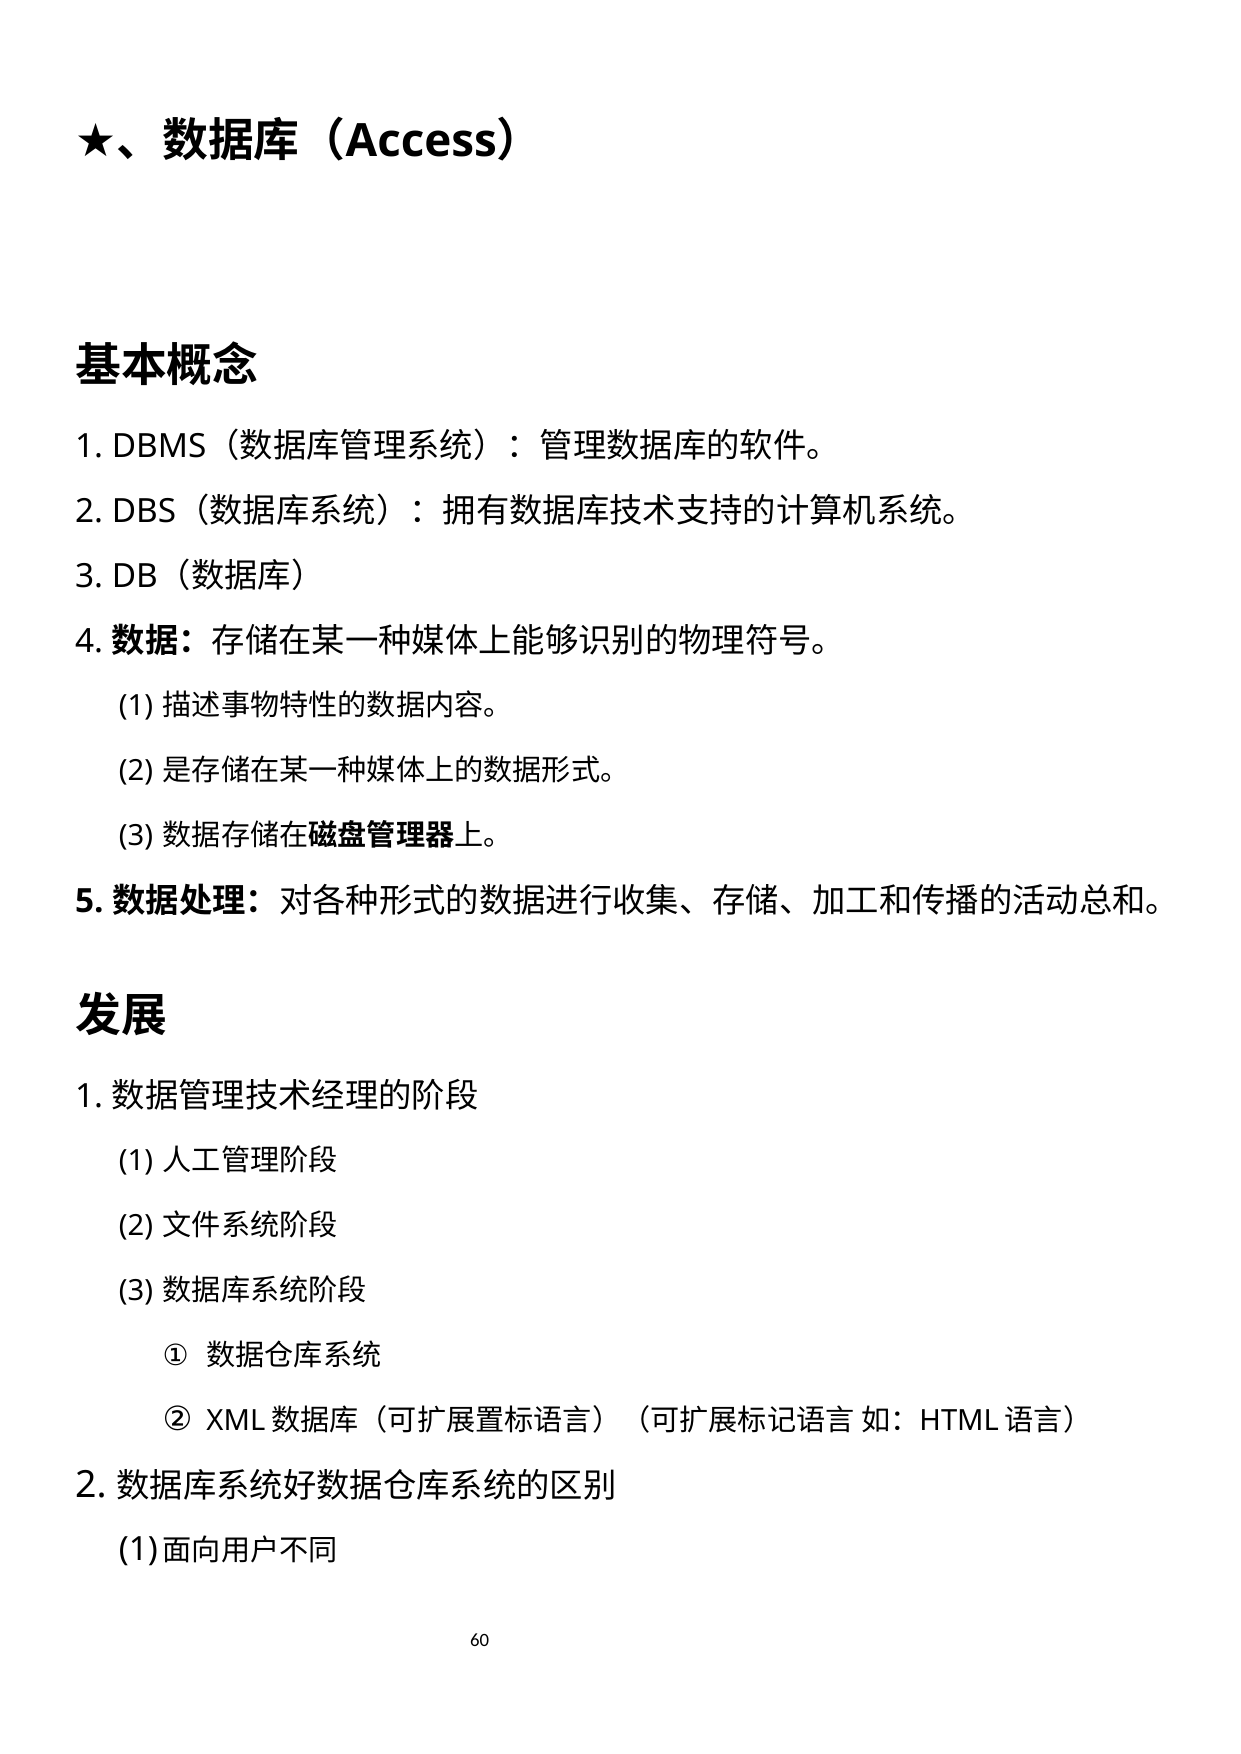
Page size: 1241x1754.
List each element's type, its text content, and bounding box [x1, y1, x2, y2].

list 文件系统阶段 [119, 1190, 1165, 1255]
text 基本概念 [75, 313, 1165, 410]
list DBS（数据库系统）：拥有数据库技术支持的计算机系统。 [75, 475, 1165, 540]
list 面向用户不同 [119, 1515, 1165, 1580]
list DB（数据库） [75, 540, 1165, 605]
list 是存储在某一种媒体上的数据形式。 [119, 735, 1165, 800]
list 描述事物特性的数据内容。 [119, 670, 1165, 735]
list XML数据库（可扩展置标语言）（可扩展标记语言 如：HTML语言） [162, 1385, 1165, 1450]
list 数据仓库系统 [162, 1320, 1165, 1385]
list 数据：存储在某一种媒体上能够识别的物理符号。 [75, 605, 1165, 670]
list 数据存储在磁盘管理器上。 [119, 800, 1165, 865]
text 发展 [75, 963, 1165, 1060]
list 数据库系统阶段 [119, 1255, 1165, 1320]
list 数据库系统好数据仓库系统的区别 [75, 1450, 1165, 1515]
list 数据管理技术经理的阶段 [75, 1060, 1165, 1125]
subtitle ★、数据库（Access） [75, 88, 1165, 185]
list 数据处理：对各种形式的数据进行收集、存储、加工和传播的活动总和。 [75, 865, 1165, 930]
list 人工管理阶段 [119, 1125, 1165, 1190]
list DBMS（数据库管理系统）：管理数据库的软件。 [75, 410, 1165, 475]
